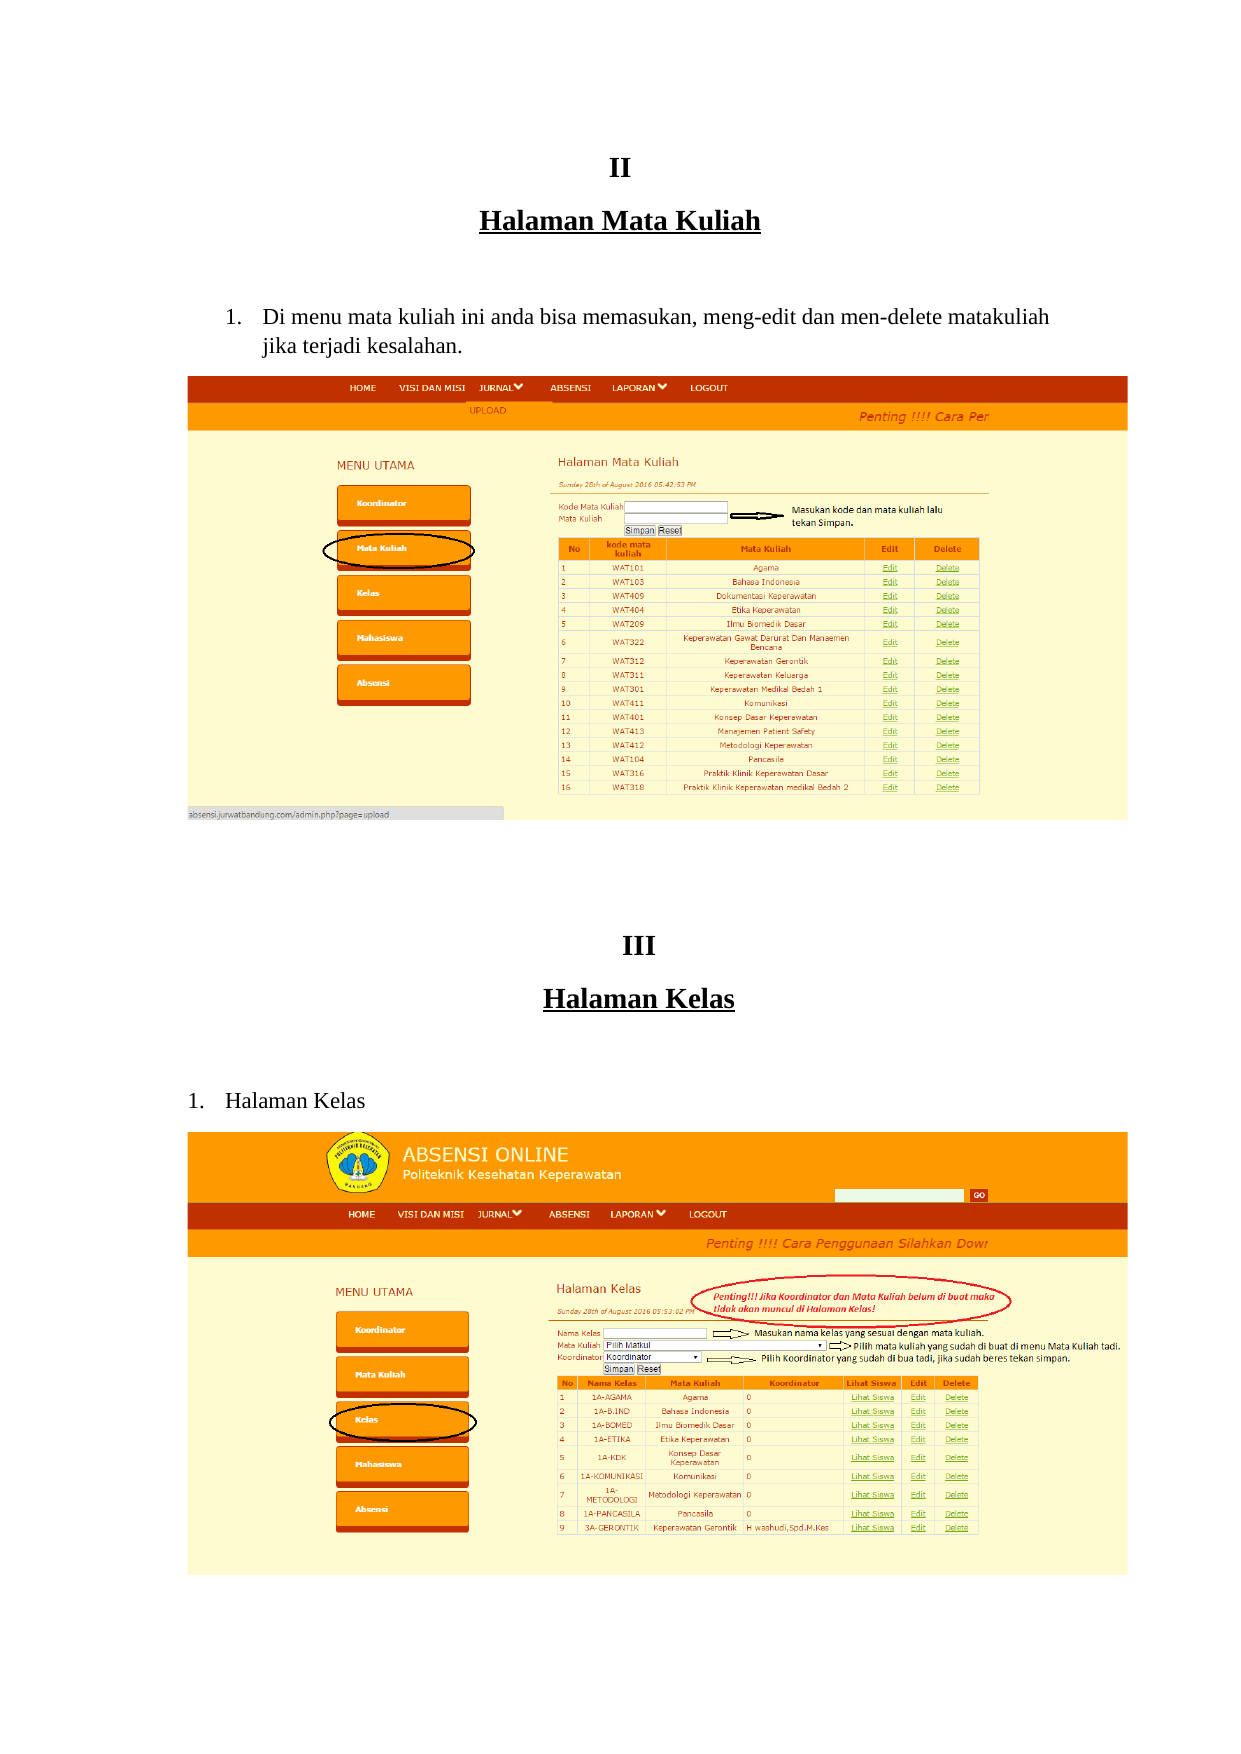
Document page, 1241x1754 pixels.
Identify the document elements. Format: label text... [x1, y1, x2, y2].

picture [187, 376, 1128, 820]
list Halaman Kelas [187, 1087, 1090, 1113]
text Halaman Kelas [187, 981, 1090, 1015]
list Di menu mata kuliah ini anda bisa memasukan, meng-edit dan men-delete matakuliah jika terjadi kesalahan. [225, 303, 1090, 358]
picture [187, 1132, 1128, 1575]
text III [187, 928, 1090, 962]
text Halaman Mata Kuliah [150, 203, 1090, 236]
text II [150, 150, 1090, 183]
